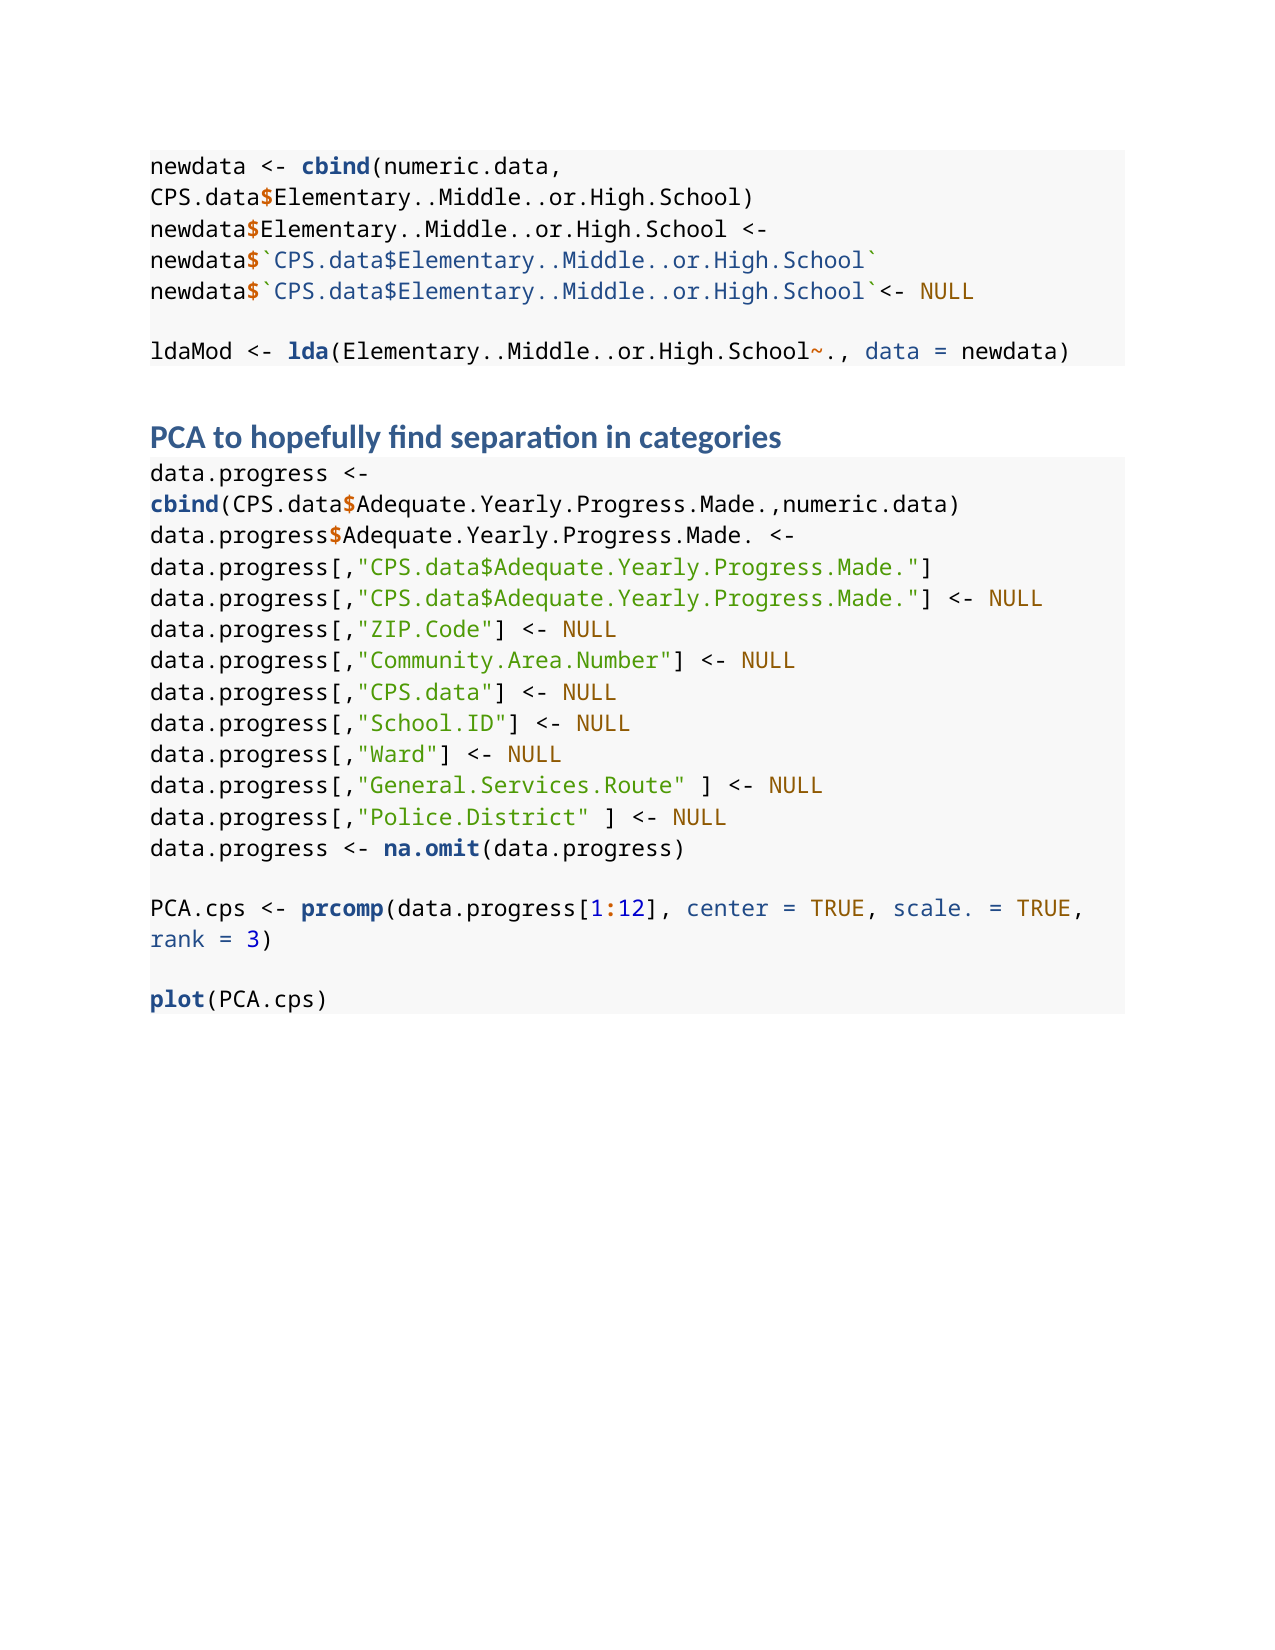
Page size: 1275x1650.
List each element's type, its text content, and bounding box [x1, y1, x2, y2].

subtitle PCA to hopefully find separation in categories [150, 416, 1125, 457]
text data.progress <- cbind(CPS.data$Adequate.Yearly.Progress.Made.,numeric.data) data.progress$Adequate.Yearly.Progress.Made. <- data.progress[,"CPS.data$Adequate.Yearly.Progress.Made."] data.progress[,"CPS.data$Adequate.Yearly.Progress.Made."] <- NULL data.progress[,"ZIP.Code"] <- NULL data.progress[,"Community.Area.Number"] <- NULL data.progress[,"CPS.data"] <- NULL data.progress[,"School.ID"] <- NULL data.progress[,"Ward"] <- NULL data.progress[,"General.Services.Route" ] <- NULL data.progress[,"Police.District" ] <- NULL data.progress <- na.omit(data.progress) PCA.cps <- prcomp(data.progress[1:12], center = TRUE, scale. = TRUE, rank = 3) plot(PCA.cps) [150, 457, 1125, 1014]
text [150, 150, 1125, 366]
